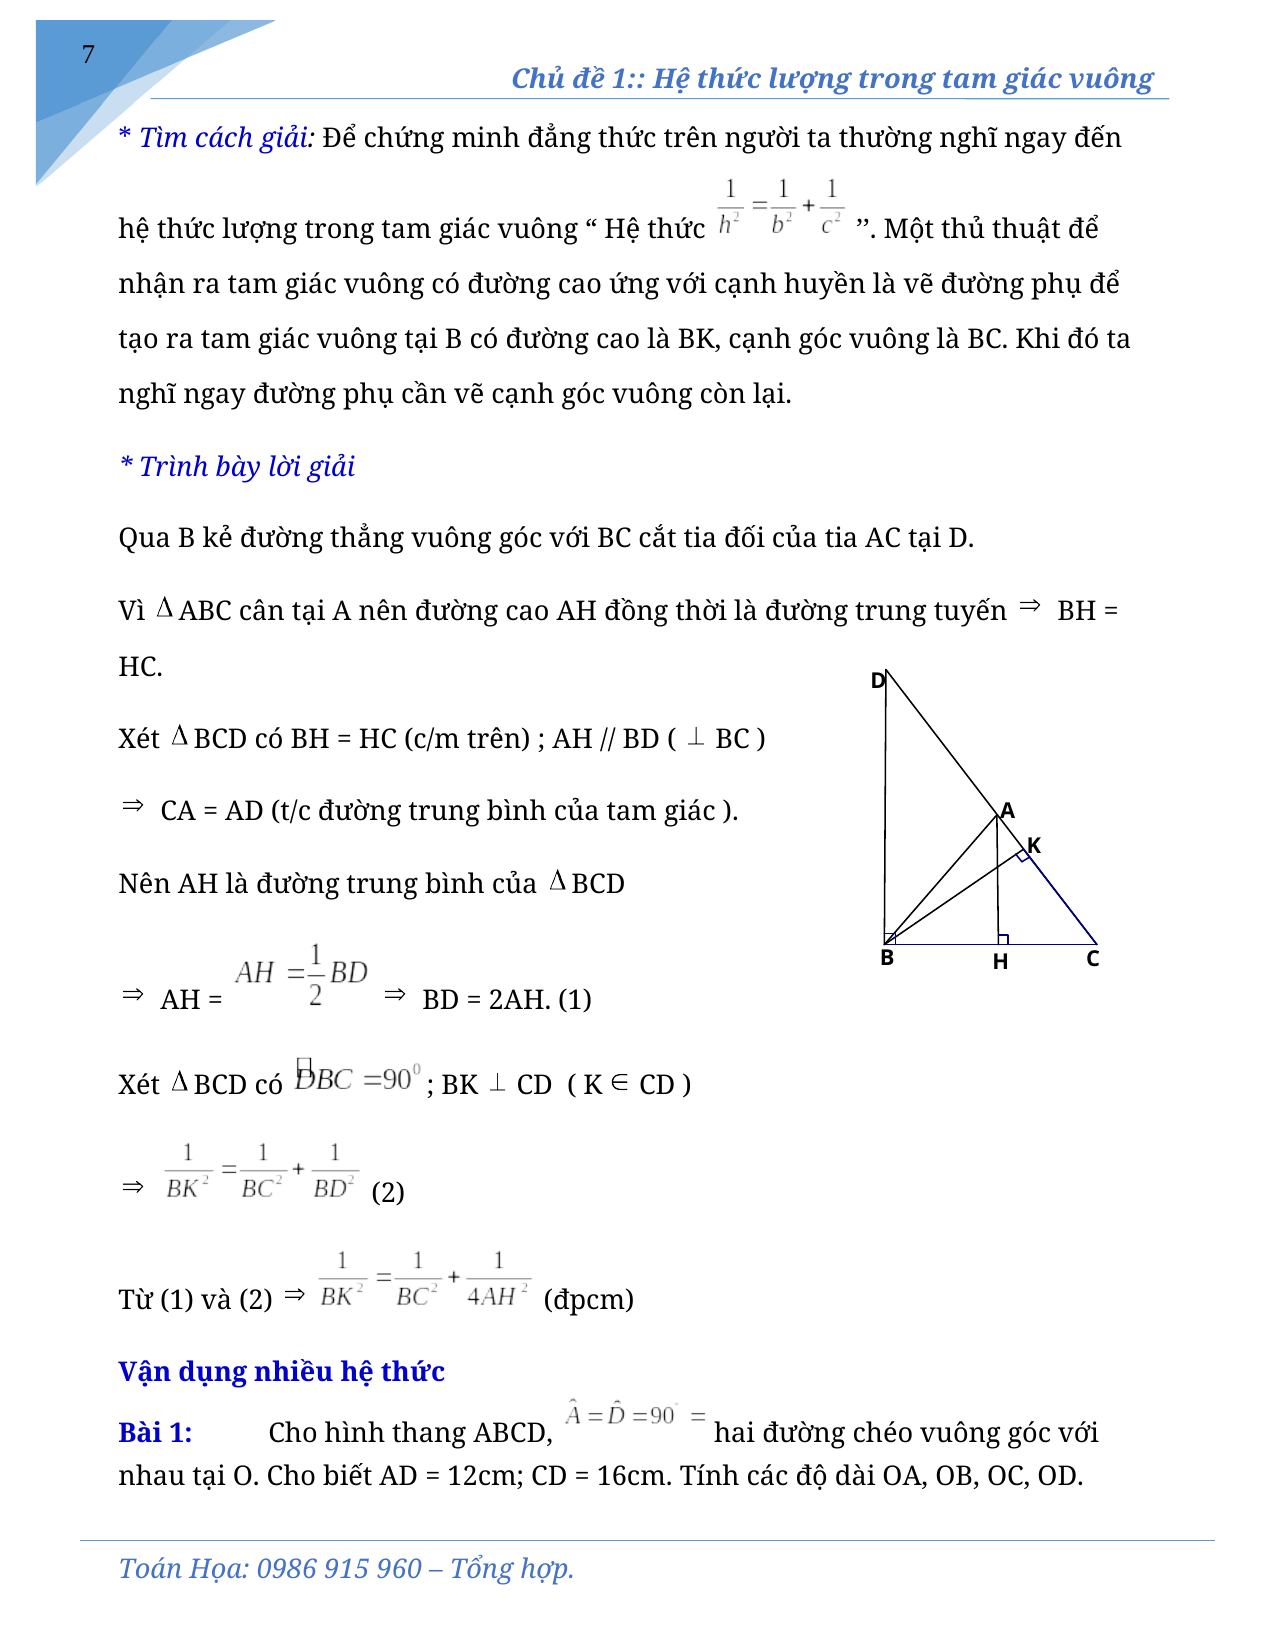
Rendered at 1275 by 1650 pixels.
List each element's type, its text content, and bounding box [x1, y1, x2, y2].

text CA = AD (t/c đường trung bình của tam giác ). [118, 792, 1157, 828]
text * Tìm cách giải: Để chứng minh đẳng thức trên người ta thường nghĩ ngay đến hệ thức lượng trong tam giác vuông “ Hệ thức ’’. Một thủ thuật để nhận ra tam giác vuông có đường cao ứng với cạnh huyền là vẽ đường phụ để tạo ra tam giác vuông tại B có đường cao là BK, cạnh góc vuông là BC. Khi đó ta nghĩ ngay đường phụ cần vẽ cạnh góc vuông còn lại. [118, 118, 1157, 412]
list Bài 1: Cho hình thang ABCD, hai đường chéo vuông góc với nhau tại O. Cho biết AD = 12cm; CD = 16cm. Tính các độ dài OA, OB, OC, OD. [118, 1395, 1157, 1493]
text AH = BD = 2AH. (1) [118, 936, 1157, 1017]
picture [35, 20, 278, 188]
text Xét BCD có BH = HC (c/m trên) ; AH // BD ( BC ) [118, 719, 1157, 757]
text Qua B kẻ đường thẳng vuông góc với BC cắt tia đối của tia AC tại D. [118, 519, 1157, 556]
text (2) [118, 1137, 1157, 1210]
text Từ (1) và (2) (đpcm) [118, 1245, 1157, 1318]
text Nên AH là đường trung bình của BCD [118, 864, 1157, 901]
text * Trình bày lời giải [118, 447, 1157, 484]
text Xét BCD có ; BK CD ( K CD ) [118, 1053, 1157, 1102]
text Vì ABC cân tại A nên đường cao AH đồng thời là đường trung tuyến BH = HC. [118, 591, 1157, 684]
list Vận dụng nhiều hệ thức [118, 1353, 1157, 1389]
